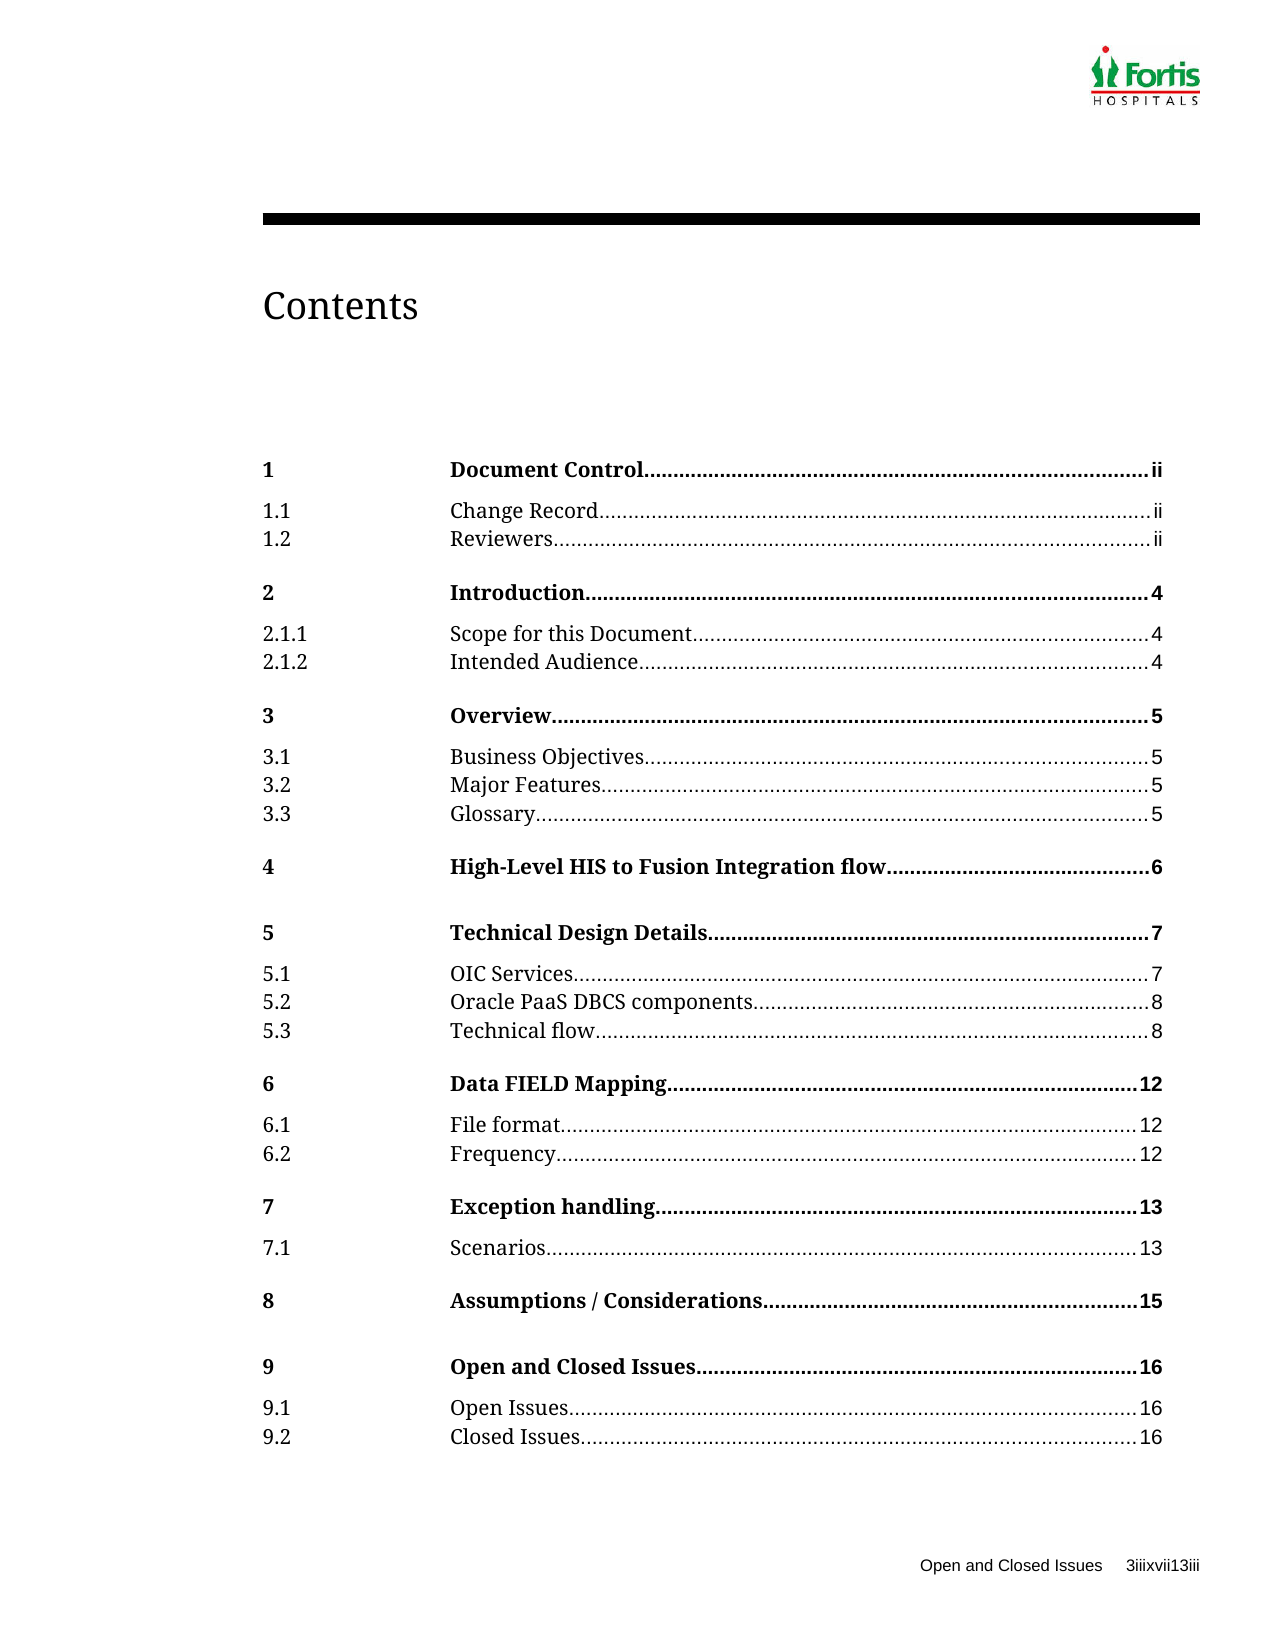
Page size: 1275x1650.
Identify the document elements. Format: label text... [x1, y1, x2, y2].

text 4 High-Level HIS to Fusion Integration flow 6 [262, 852, 1200, 881]
text 7.1 Scenarios 13 [262, 1233, 1200, 1261]
text 1 Document Control ii [262, 455, 1200, 484]
text 2 Introduction 4 [262, 578, 1200, 606]
text 7 Exception handling 13 [262, 1192, 1200, 1221]
text 2.1.2 Intended Audience 4 [262, 647, 1200, 676]
text 5.2 Oracle PaaS DBCS components 8 [262, 987, 1200, 1016]
text 6.2 Frequency 12 [262, 1139, 1200, 1167]
picture [1089, 45, 1200, 108]
text 3 Overview 5 [262, 701, 1200, 729]
text 3.1 Business Objectives 5 [262, 742, 1200, 770]
subtitle Contents [262, 214, 1200, 330]
text 5 Technical Design Details 7 [262, 918, 1200, 946]
text 9 Open and Closed Issues 16 [262, 1352, 1200, 1381]
text 5.1 OIC Services 7 [262, 959, 1200, 987]
text 1.1 Change Record ii [262, 496, 1200, 524]
text 8 Assumptions / Considerations 15 [262, 1286, 1200, 1315]
text 1.2 Reviewers ii [262, 524, 1200, 553]
text 5.3 Technical flow 8 [262, 1016, 1200, 1044]
text 6.1 File format 12 [262, 1110, 1200, 1139]
text 9.2 Closed Issues 16 [262, 1422, 1200, 1450]
text 6 Data FIELD Mapping 12 [262, 1069, 1200, 1098]
text 2.1.1 Scope for this Document 4 [262, 619, 1200, 647]
text 3.3 Glossary 5 [262, 799, 1200, 827]
text 9.1 Open Issues 16 [262, 1393, 1200, 1422]
text 3.2 Major Features 5 [262, 770, 1200, 799]
